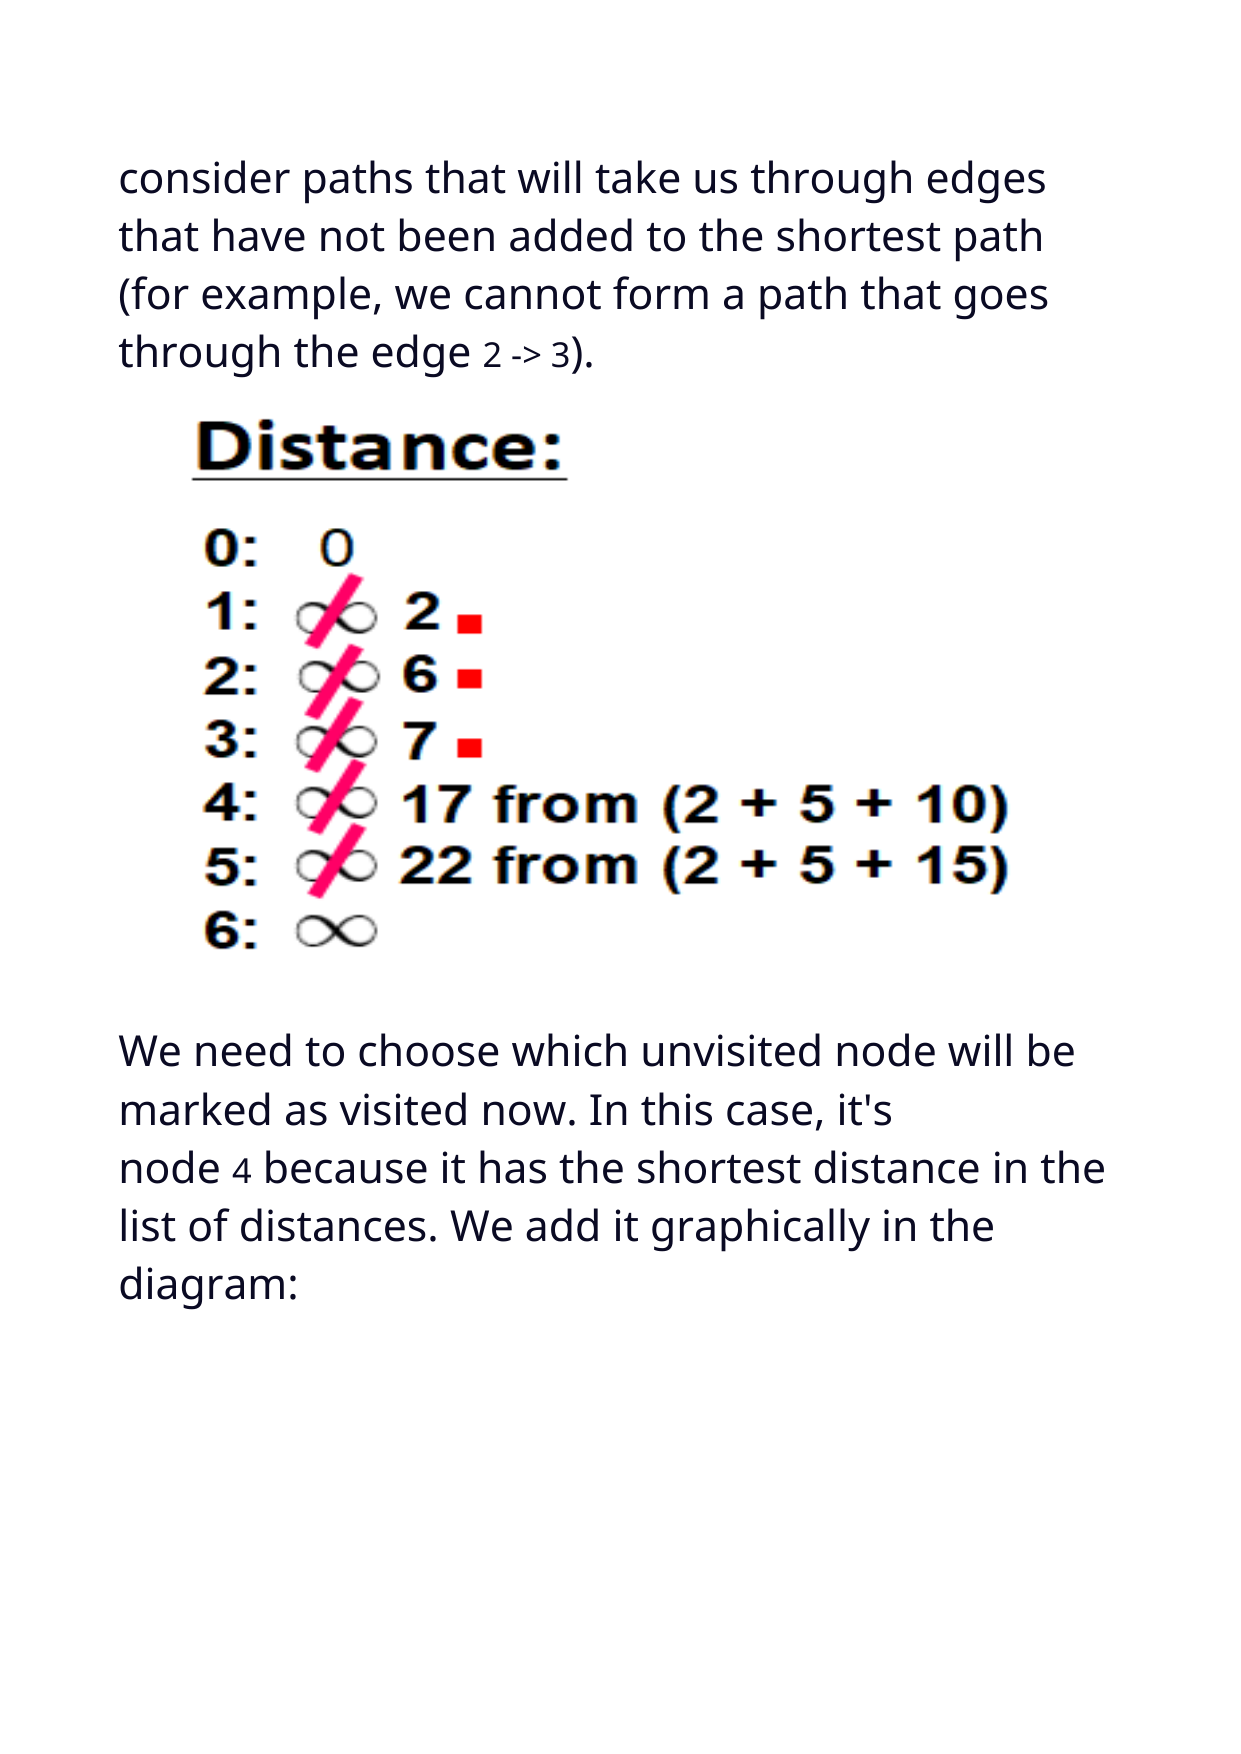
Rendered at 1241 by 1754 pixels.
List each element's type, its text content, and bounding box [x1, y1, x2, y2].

picture [118, 380, 1056, 1006]
text We need to choose which unvisited node will be marked as visited now. In this case, it's node 4 because it has the shortest distance in the list of distances. We add it graphically in the diagram: [118, 1021, 1122, 1312]
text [118, 148, 1122, 381]
